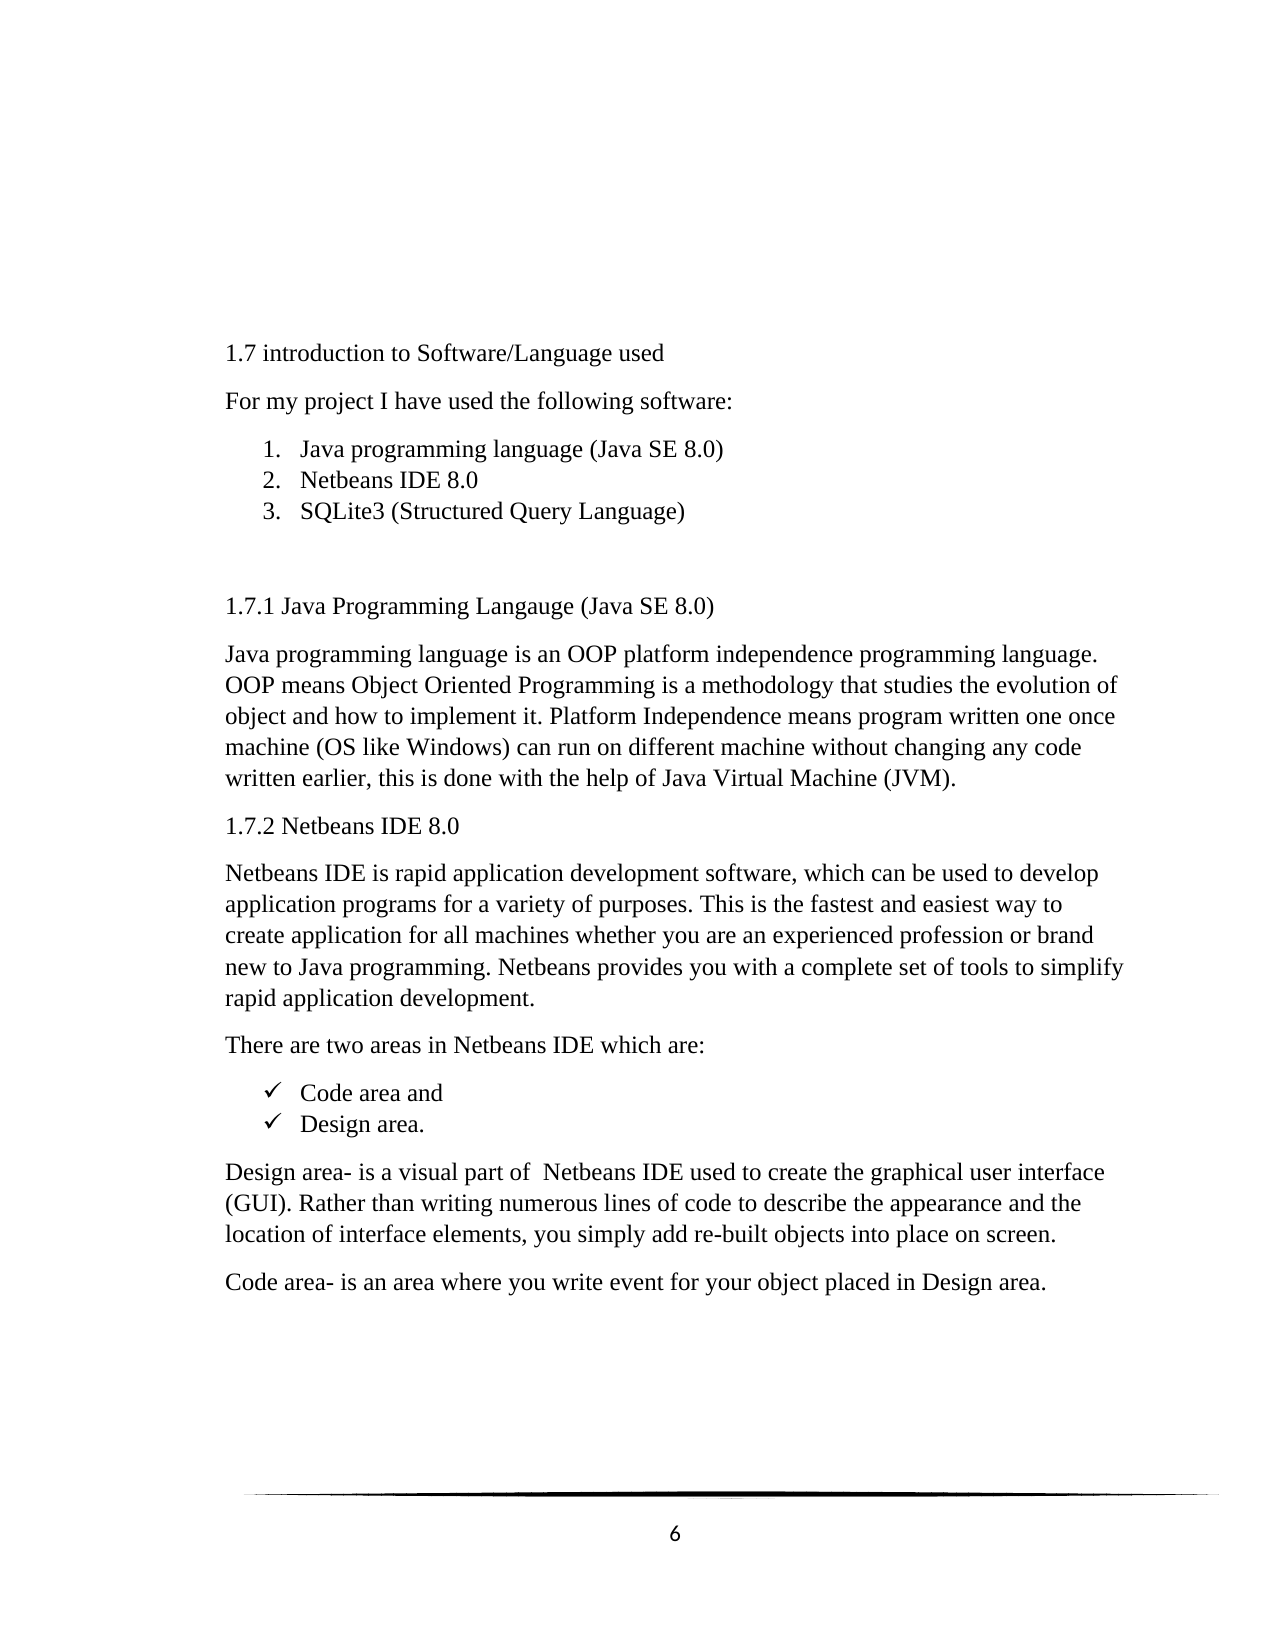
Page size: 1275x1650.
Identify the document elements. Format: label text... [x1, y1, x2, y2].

list introduction to Software/Language used [225, 338, 1125, 367]
text Design area- is a visual part of Netbeans IDE used to create the graphical user interface (GUI). Rather than writing numerous lines of code to describe the appearance and the location of interface elements, you simply add re-built objects into place on screen. [225, 1157, 1125, 1248]
text 1.7.2 Netbeans IDE 8.0 [225, 811, 1125, 839]
list Code area and [262, 1078, 1125, 1107]
text Code area- is an area where you write event for your object placed in Design area. [225, 1267, 1125, 1295]
text There are two areas in Netbeans IDE which are: [225, 1030, 1125, 1059]
text Java programming language is an OOP platform independence programming language. OOP means Object Oriented Programming is a methodology that studies the evolution of object and how to implement it. Platform Independence means program written one once machine (OS like Windows) can run on different machine without changing any code written earlier, this is done with the help of Java Virtual Machine (JVM). [225, 639, 1125, 792]
list SQLite3 (Structured Query Language) [262, 496, 1125, 524]
text For my project I have used the following software: [225, 386, 1125, 415]
list Java programming language (Java SE 8.0) [262, 434, 1125, 462]
text Netbeans IDE is rapid application development software, which can be used to develop application programs for a variety of purposes. This is the fastest and easiest way to create application for all machines whether you are an experienced profession or brand new to Java programming. Netbeans provides you with a complete set of tools to simplify rapid application development. [225, 858, 1125, 1011]
text 1.7.1 Java Programming Langauge (Java SE 8.0) [225, 591, 1125, 620]
picture [243, 1490, 1219, 1499]
list Design area. [262, 1109, 1125, 1138]
list Netbeans IDE 8.0 [262, 465, 1125, 493]
